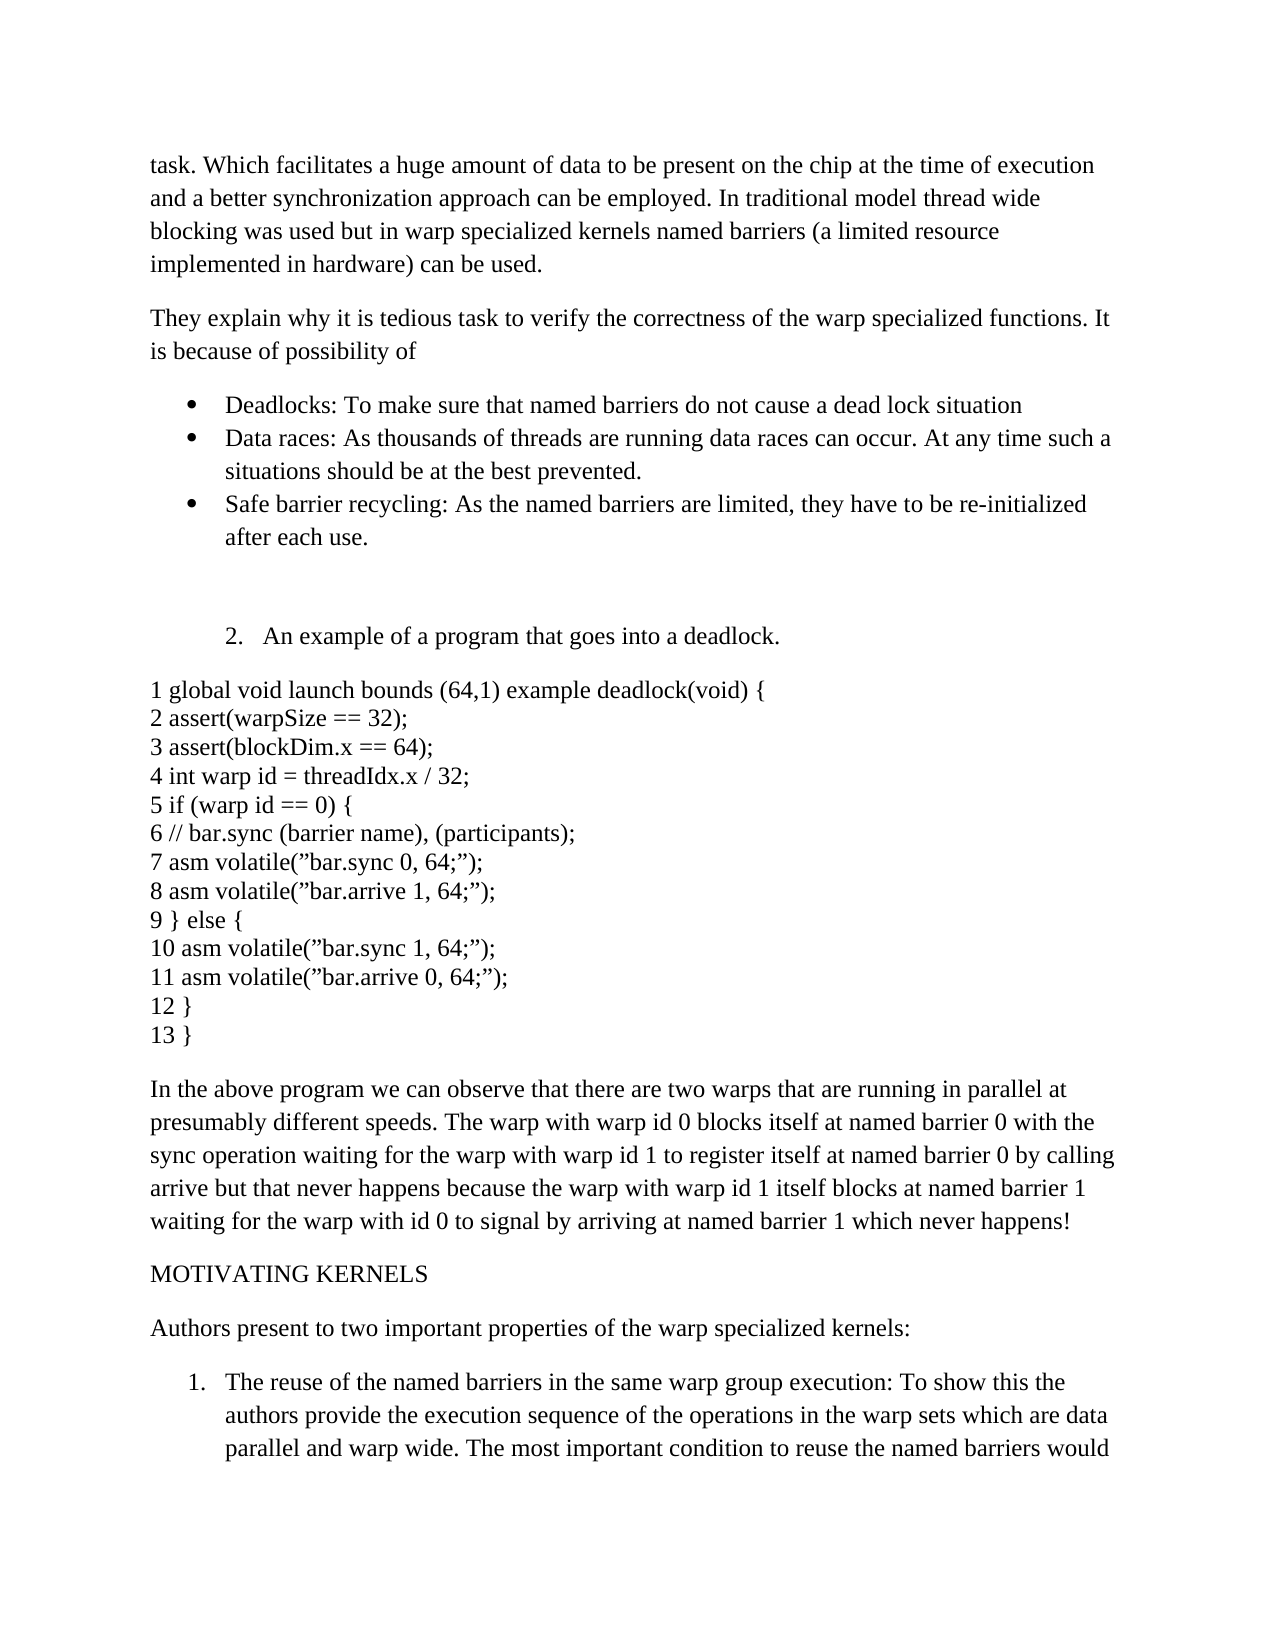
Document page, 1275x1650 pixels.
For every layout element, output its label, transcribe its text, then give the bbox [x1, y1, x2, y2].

list Deadlocks: To make sure that named barriers do not cause a dead lock situation [187, 390, 1125, 418]
list Data races: As thousands of threads are running data races can occur. At any time such a situations should be at the best prevented. [187, 423, 1125, 484]
text 3 assert(blockDim.x == 64); [150, 732, 1125, 761]
text 8 asm volatile(”bar.arrive 1, 64;”); [150, 876, 1125, 905]
text They explain why it is tedious task to verify the correctness of the warp specialized functions. It is because of possibility of [150, 303, 1125, 365]
text In the above program we can observe that there are two warps that are running in parallel at presumably different speeds. The warp with warp id 0 blocks itself at named barrier 0 with the sync operation waiting for the warp with warp id 1 to register itself at named barrier 0 by calling arrive but that never happens because the warp with warp id 1 itself blocks at named barrier 1 waiting for the warp with id 0 to signal by arriving at named barrier 1 which never happens! [150, 1074, 1125, 1234]
text 13 } [150, 1020, 1125, 1048]
text 1 global void launch bounds (64,1) example deadlock(void) { [150, 675, 1125, 703]
text 12 } [150, 991, 1125, 1020]
text 11 asm volatile(”bar.arrive 0, 64;”); [150, 962, 1125, 991]
text Authors present to two important properties of the warp specialized kernels: [150, 1313, 1125, 1342]
text MOTIVATING KERNELS [150, 1259, 1125, 1288]
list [187, 1367, 1125, 1462]
text 10 asm volatile(”bar.sync 1, 64;”); [150, 933, 1125, 962]
text 5 if (warp id == 0) { [150, 790, 1125, 818]
text 9 } else { [150, 905, 1125, 933]
text 4 int warp id = threadIdx.x / 32; [150, 761, 1125, 790]
text 6 // bar.sync (barrier name), (participants); [150, 818, 1125, 847]
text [150, 150, 1125, 278]
text 7 asm volatile(”bar.sync 0, 64;”); [150, 847, 1125, 876]
list An example of a program that goes into a deadlock. [225, 621, 1125, 650]
text 2 assert(warpSize == 32); [150, 703, 1125, 732]
list Safe barrier recycling: As the named barriers are limited, they have to be re-initialized after each use. [187, 489, 1125, 551]
